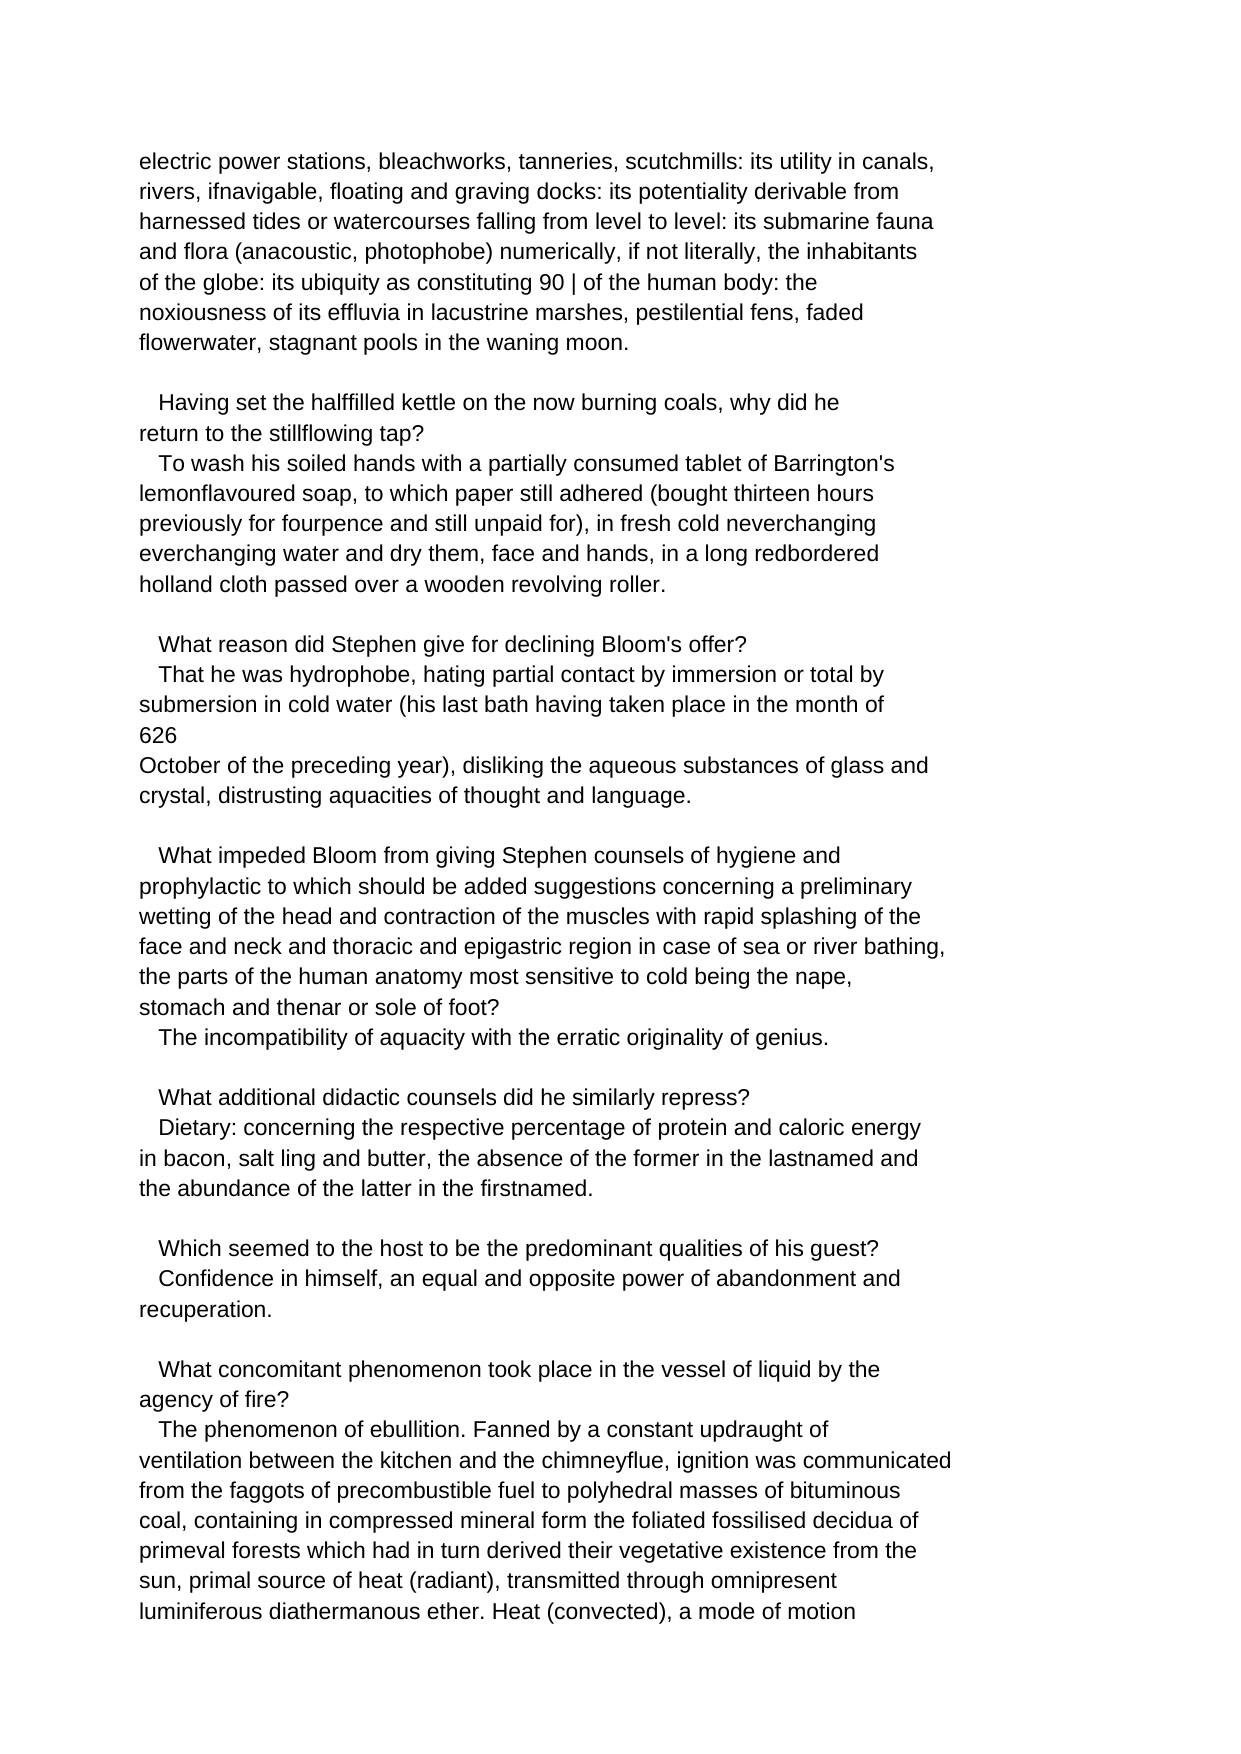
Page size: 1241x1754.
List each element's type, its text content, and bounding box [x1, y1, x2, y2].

text What reason did Stephen give for declining Bloom's offer? [139, 631, 1101, 657]
text Confidence in himself, an equal and opposite power of abandonment and [139, 1265, 1101, 1292]
text in bacon, salt ling and butter, the absence of the former in the lastnamed and [139, 1144, 1101, 1171]
text the parts of the human anatomy most sensitive to cold being the nape, [139, 963, 1101, 989]
text lemonflavoured soap, to which paper still adhered (bought thirteen hours [139, 480, 1101, 506]
text face and neck and thoracic and epigastric region in case of sea or river bathing, [139, 933, 1101, 959]
text wetting of the head and contraction of the muscles with rapid splashing of the [139, 903, 1101, 929]
text from the faggots of precombustible fuel to polyhedral masses of bituminous [139, 1477, 1101, 1503]
text the abundance of the latter in the firstnamed. [139, 1175, 1101, 1201]
text What concomitant phenomenon took place in the vessel of liquid by the [139, 1356, 1101, 1382]
text The phenomenon of ebullition. Fanned by a constant updraught of [139, 1416, 1101, 1443]
text agency of fire? [139, 1386, 1101, 1412]
text electric power stations, bleachworks, tanneries, scutchmills: its utility in canals, [139, 148, 1101, 174]
text prophylactic to which should be added suggestions concerning a preliminary [139, 873, 1101, 899]
text What additional didactic counsels did he similarly repress? [139, 1084, 1101, 1110]
text stomach and thenar or sole of foot? [139, 993, 1101, 1020]
text crystal, distrusting aquacities of thought and language. [139, 782, 1101, 808]
text of the globe: its ubiquity as constituting 90 | of the human body: the [139, 268, 1101, 295]
text holland cloth passed over a wooden revolving roller. [139, 571, 1101, 597]
text 626 [139, 722, 1101, 748]
text Dietary: concerning the respective percentage of protein and caloric energy [139, 1114, 1101, 1141]
text luminiferous diathermanous ether. Heat (convected), a mode of motion [139, 1598, 1101, 1624]
text The incompatibility of aquacity with the erratic originality of genius. [139, 1024, 1101, 1050]
text rivers, ifnavigable, floating and graving docks: its potentiality derivable from [139, 178, 1101, 204]
text coal, containing in compressed mineral form the foliated fossilised decidua of [139, 1507, 1101, 1533]
text That he was hydrophobe, hating partial contact by immersion or total by [139, 661, 1101, 687]
text previously for fourpence and still unpaid for), in fresh cold neverchanging [139, 510, 1101, 536]
text noxiousness of its effluvia in lacustrine marshes, pestilential fens, faded [139, 299, 1101, 325]
text October of the preceding year), disliking the aqueous substances of glass and [139, 752, 1101, 778]
text Having set the halffilled kettle on the now burning coals, why did he [139, 389, 1101, 416]
text and flora (anacoustic, photophobe) numerically, if not literally, the inhabitants [139, 238, 1101, 264]
text harnessed tides or watercourses falling from level to level: its submarine fauna [139, 208, 1101, 234]
text ventilation between the kitchen and the chimneyflue, ignition was communicated [139, 1447, 1101, 1473]
text sun, primal source of heat (radiant), transmitted through omnipresent [139, 1567, 1101, 1594]
text return to the stillflowing tap? [139, 419, 1101, 446]
text everchanging water and dry them, face and hands, in a long redbordered [139, 540, 1101, 567]
text primeval forests which had in turn derived their vegetative existence from the [139, 1537, 1101, 1563]
text To wash his soiled hands with a partially consumed tablet of Barrington's [139, 450, 1101, 476]
text submersion in cold water (his last bath having taken place in the month of [139, 691, 1101, 718]
text flowerwater, stagnant pools in the waning moon. [139, 329, 1101, 355]
text Which seemed to the host to be the predominant qualities of his guest? [139, 1235, 1101, 1261]
text recuperation. [139, 1296, 1101, 1322]
text What impeded Bloom from giving Stephen counsels of hygiene and [139, 842, 1101, 869]
